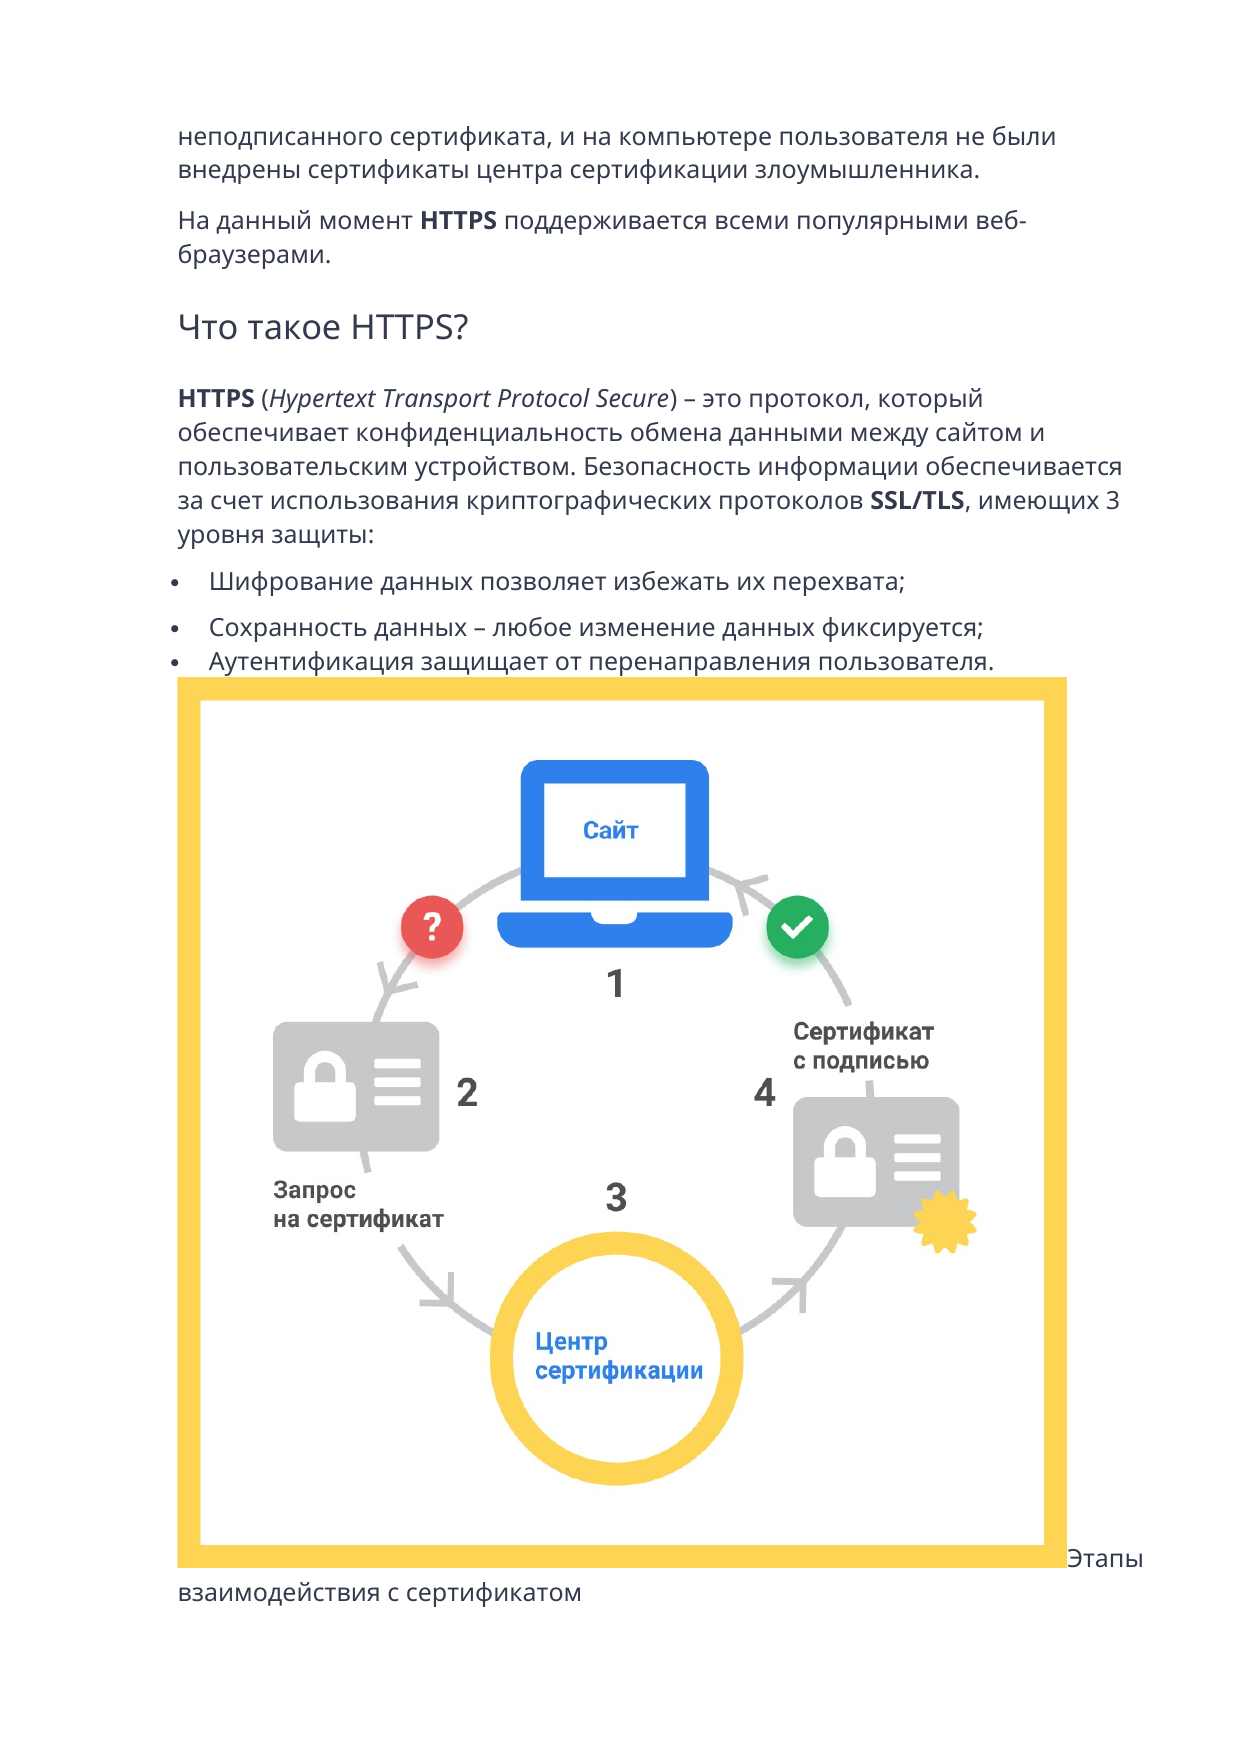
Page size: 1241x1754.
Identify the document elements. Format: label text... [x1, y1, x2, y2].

list Шифрование данных позволяет избежать их перехвата; [171, 563, 1152, 597]
list Аутентификация защищает от перенаправления пользователя. [171, 644, 1152, 678]
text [177, 118, 1152, 186]
text Что такое HTTPS? [177, 302, 1152, 349]
text На данный момент HTTPS поддерживается всеми популярными веб-браузерами. [177, 203, 1152, 271]
list Сохранность данных – любое изменение данных фиксируется; [171, 610, 1152, 644]
text HTTPS (Hypertext Transport Protocol Secure) – это протокол, который обеспечивает конфиденциальность обмена данными между сайтом и пользовательским устройством. Безопасность информации обеспечивается за счет использования криптографических протоколов SSL/TLS, имеющих 3 уровня защиты: [177, 380, 1152, 551]
picture [177, 677, 1067, 1568]
